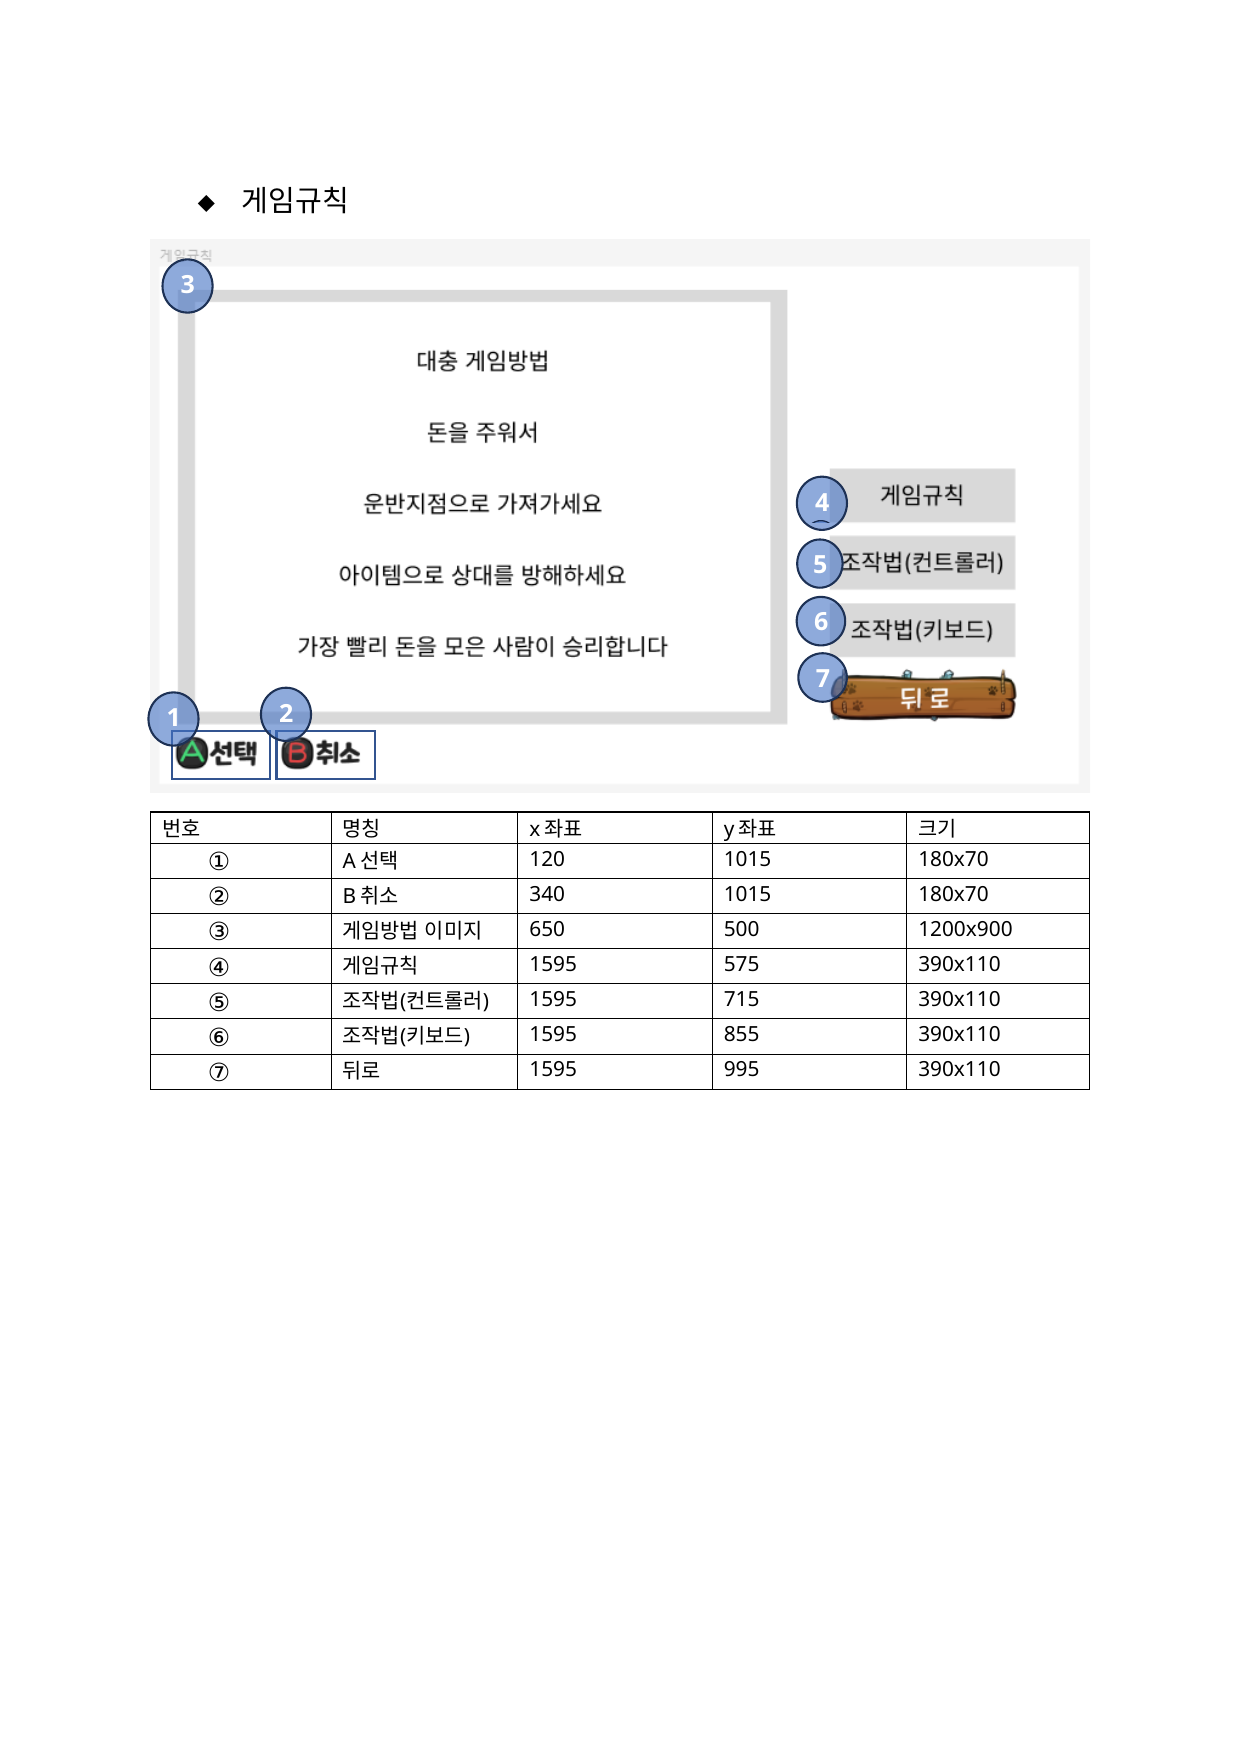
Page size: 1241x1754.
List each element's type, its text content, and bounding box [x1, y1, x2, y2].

table_cell 855 [713, 1019, 906, 1053]
table_cell 1015 [713, 879, 906, 913]
table_cell 390x110 [907, 1019, 1089, 1053]
table_cell [151, 949, 331, 983]
table_cell 995 [713, 1055, 906, 1088]
picture [173, 732, 269, 778]
table_cell 500 [713, 914, 906, 948]
table_cell [151, 879, 331, 913]
table_cell 게임방법 이미지 [332, 914, 517, 948]
picture [278, 732, 374, 778]
table_cell 1015 [713, 844, 906, 878]
table_cell [151, 844, 331, 878]
table_cell 1595 [518, 1055, 712, 1088]
table_cell 게임규칙 [332, 949, 517, 983]
table_cell 120 [518, 844, 712, 878]
table_cell [151, 984, 331, 1018]
table_header x좌표 [518, 813, 712, 843]
table_cell [151, 914, 331, 948]
table_cell 390x110 [907, 1055, 1089, 1088]
list 게임규칙 [196, 177, 1090, 219]
table_cell 390x110 [907, 984, 1089, 1018]
table_cell 390x110 [907, 949, 1089, 983]
table_cell 뒤로 [332, 1055, 517, 1088]
table_cell 715 [713, 984, 906, 1018]
table_cell 1595 [518, 984, 712, 1018]
table_header 번호 [151, 813, 331, 843]
table_cell 650 [518, 914, 712, 948]
table_cell B취소 [332, 879, 517, 913]
table_cell 1595 [518, 1019, 712, 1053]
table_cell 340 [518, 879, 712, 913]
table_header 명칭 [332, 813, 517, 843]
table_cell 180x70 [907, 844, 1089, 878]
table_header y좌표 [713, 813, 906, 843]
table_cell [151, 1019, 331, 1053]
table_cell 575 [713, 949, 906, 983]
table_cell 1200x900 [907, 914, 1089, 948]
table_cell 1595 [518, 949, 712, 983]
table_cell 조작법(키보드) [332, 1019, 517, 1053]
table_cell [151, 1055, 331, 1088]
table_header 크기 [907, 813, 1089, 843]
picture [150, 239, 1091, 793]
table_cell 180x70 [907, 879, 1089, 913]
table_cell A선택 [332, 844, 517, 878]
table_cell 조작법(컨트롤러) [332, 984, 517, 1018]
